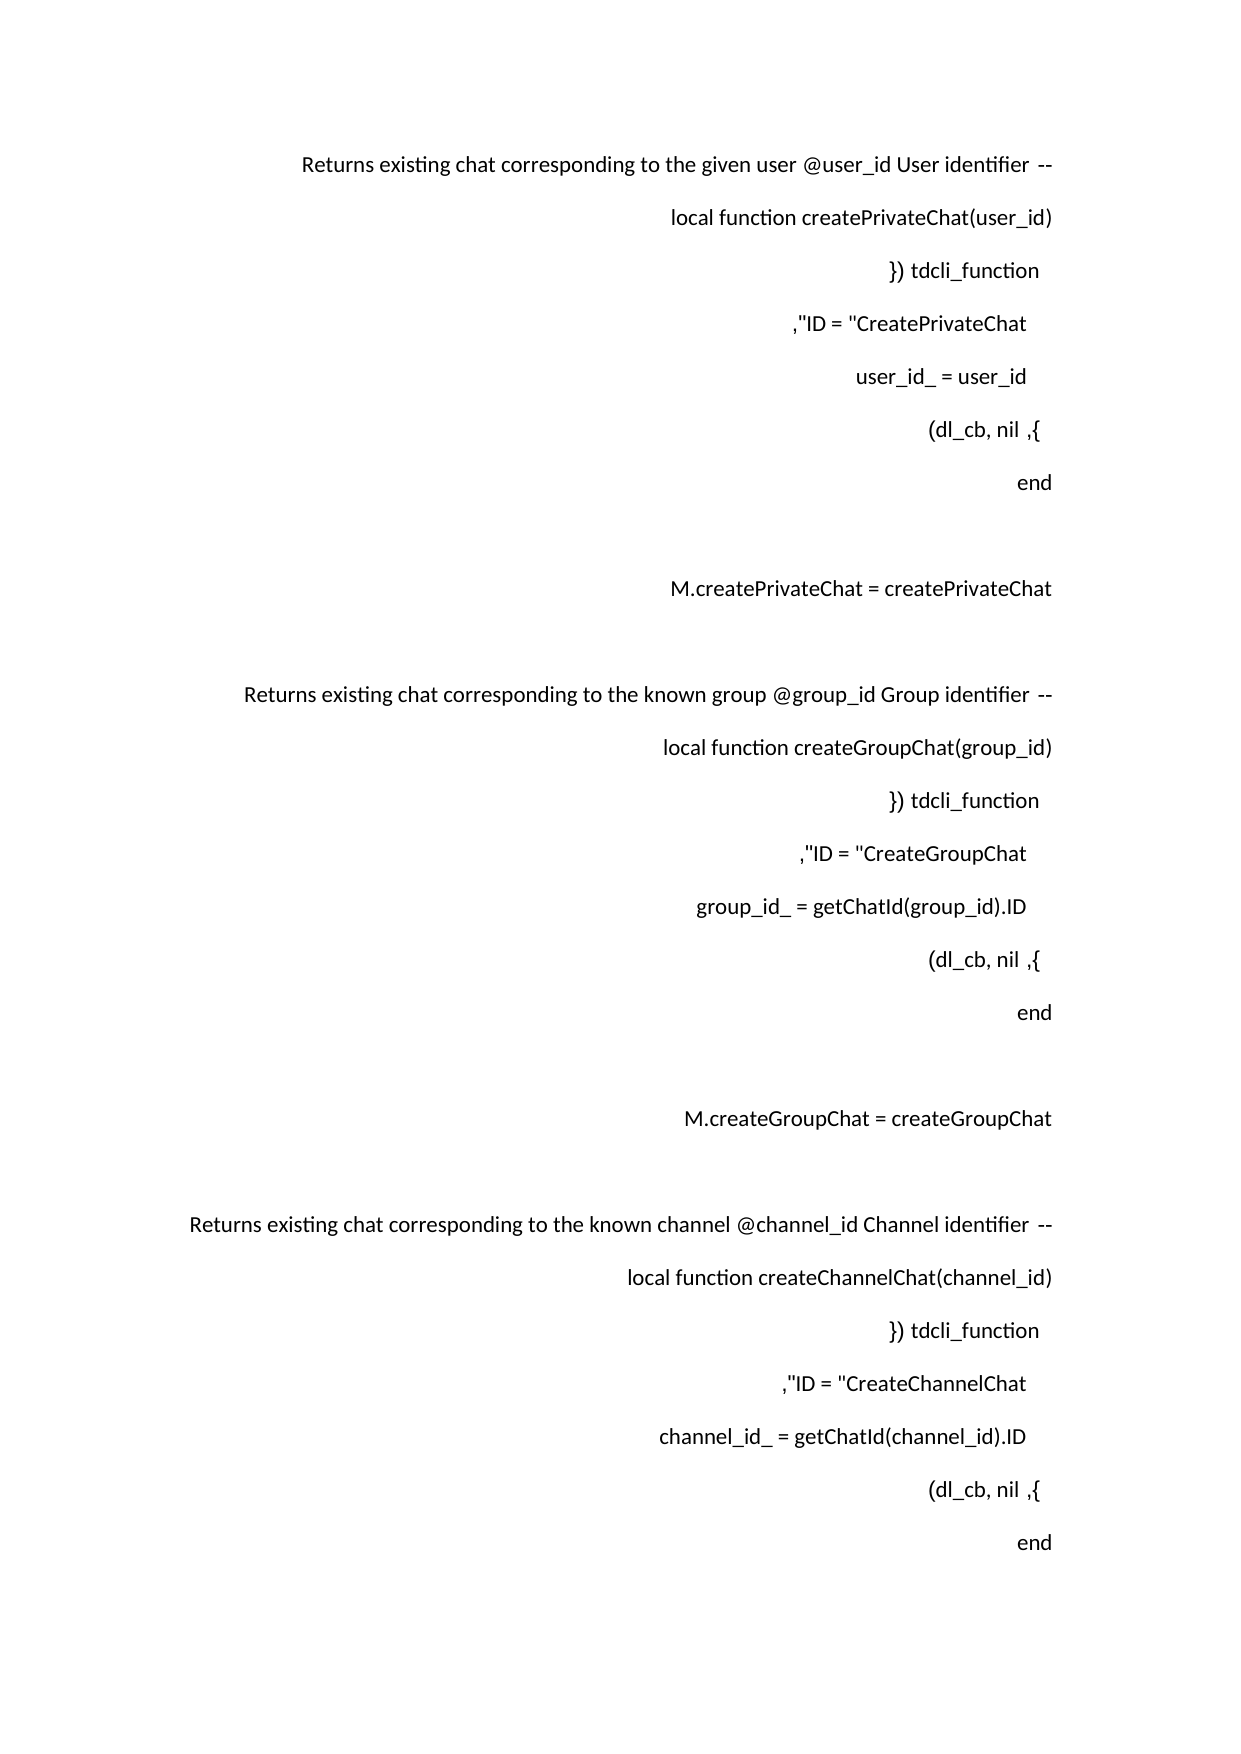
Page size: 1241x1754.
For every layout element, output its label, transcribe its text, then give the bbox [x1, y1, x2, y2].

text local function createGroupChat(group_id) [187, 733, 1053, 761]
text local function createChannelChat(channel_id) [187, 1263, 1053, 1291]
text end [187, 1528, 1053, 1557]
text tdcli_function ({ [187, 1316, 1053, 1344]
text M.createPrivateChat = createPrivateChat [187, 574, 1053, 602]
text end [187, 998, 1053, 1026]
text }, dl_cb, nil) [187, 945, 1053, 973]
text local function createPrivateChat(user_id) [187, 203, 1053, 231]
text }, dl_cb, nil) [187, 415, 1053, 443]
text group_id_ = getChatId(group_id).ID [187, 892, 1053, 920]
text -- Returns existing chat corresponding to the known group @group_id Group identifier [187, 680, 1053, 708]
text }, dl_cb, nil) [187, 1476, 1053, 1503]
text channel_id_ = getChatId(channel_id).ID [187, 1422, 1053, 1451]
text end [187, 468, 1053, 496]
text ID = "CreateChannelChat", [187, 1369, 1053, 1397]
text tdcli_function ({ [187, 786, 1053, 814]
text -- Returns existing chat corresponding to the given user @user_id User identifier [187, 150, 1053, 178]
text M.createGroupChat = createGroupChat [187, 1104, 1053, 1132]
text user_id_ = user_id [187, 362, 1053, 390]
text -- Returns existing chat corresponding to the known channel @channel_id Channel identifier [187, 1210, 1053, 1238]
text ID = "CreatePrivateChat", [187, 309, 1053, 337]
text tdcli_function ({ [187, 256, 1053, 284]
text ID = "CreateGroupChat", [187, 839, 1053, 867]
